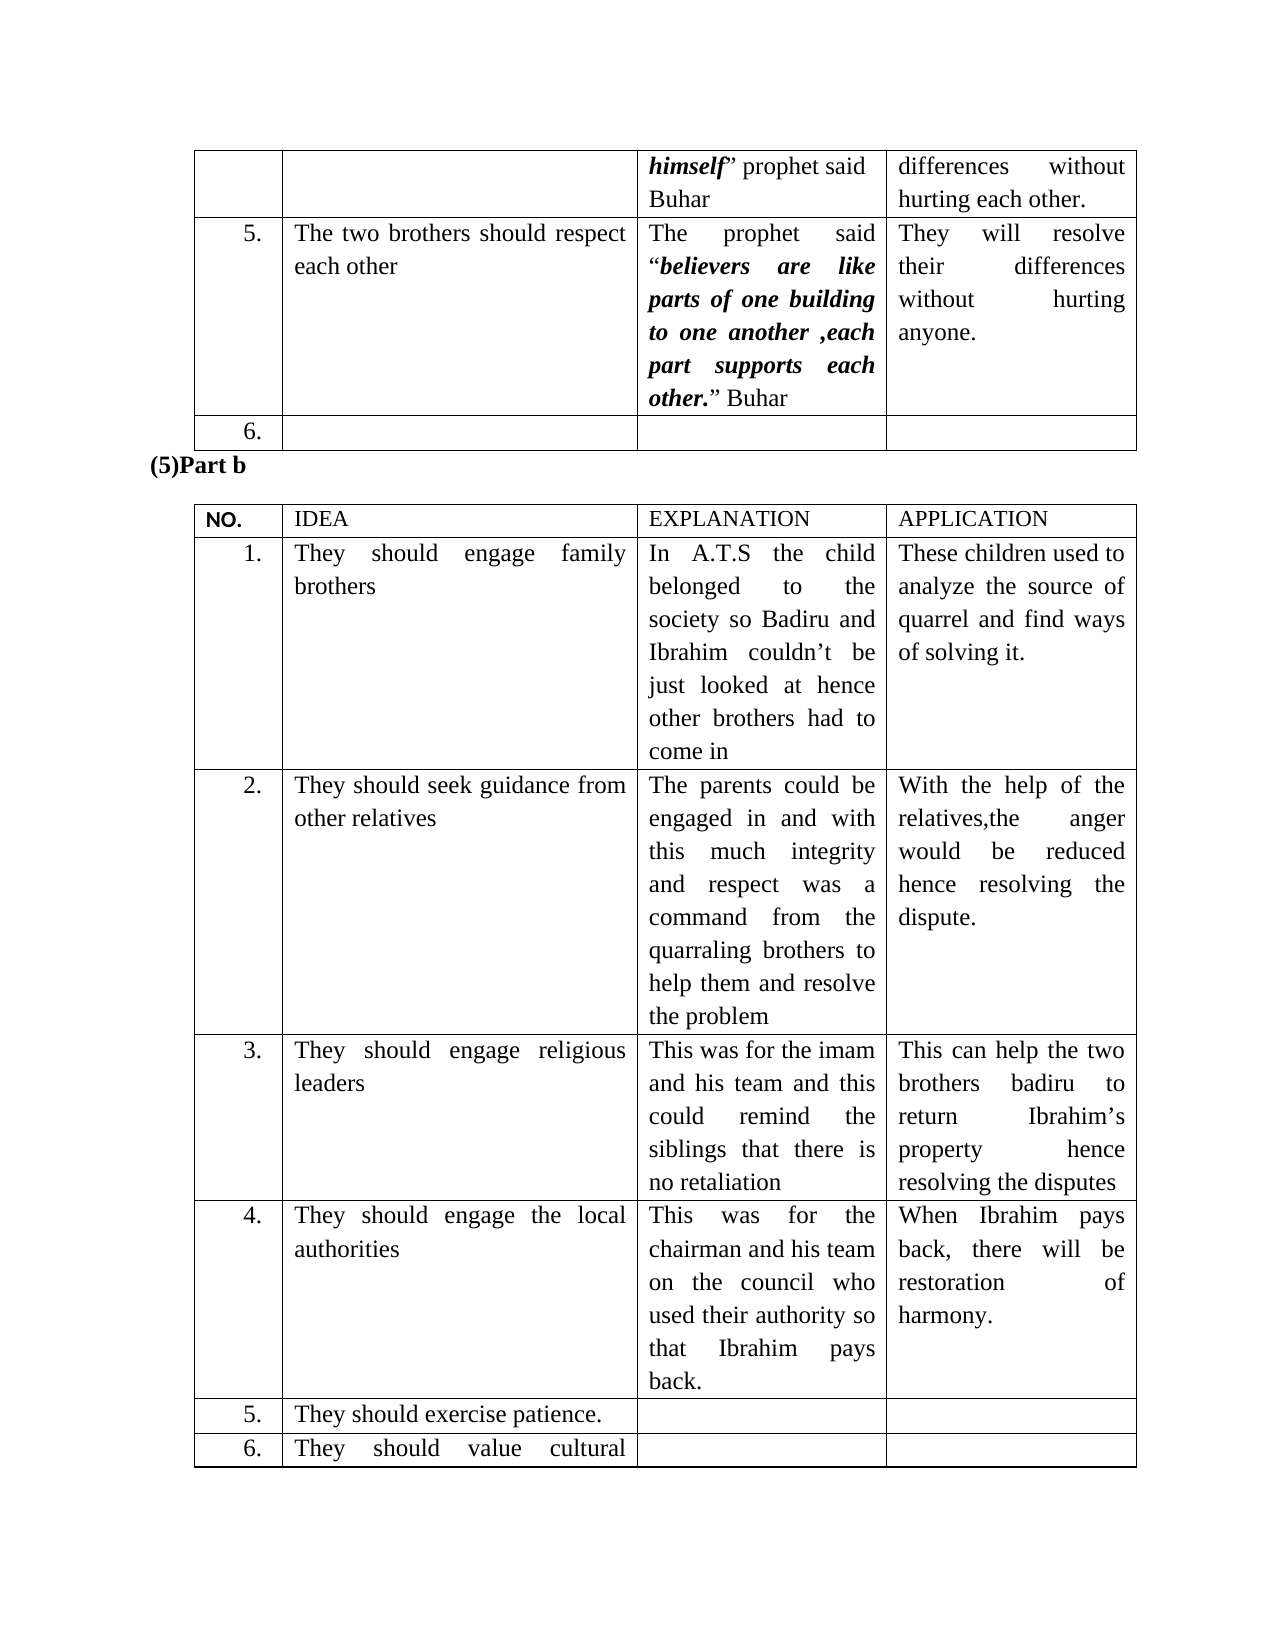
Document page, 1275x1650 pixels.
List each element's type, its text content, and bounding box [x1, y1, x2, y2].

table_cell The parents could be engaged in and with this much integrity and respect was a command from the quarraling brothers to help them and resolve the problem [638, 770, 886, 1034]
table_cell [195, 538, 282, 769]
table_cell With the help of the relatives,the anger would be reduced hence resolving the dispute. [887, 770, 1136, 1034]
table_cell This can help the two brothers badiru to return Ibrahim’s property hence resolving the disputes [887, 1035, 1136, 1199]
table_cell [195, 1434, 282, 1466]
table_cell [887, 416, 1136, 449]
table_cell They will resolve their differences without hurting anyone. [887, 218, 1136, 415]
table_cell [638, 416, 886, 449]
table_cell [195, 1201, 282, 1398]
table_cell [638, 1399, 886, 1432]
table_cell [887, 1399, 1136, 1432]
table_cell This was for the chairman and his team on the council who used their authority so that Ibrahim pays back. [638, 1201, 886, 1398]
table_cell The prophet said “believers are like parts of one building to one another ,each part supports each other.” Buhar [638, 218, 886, 415]
table_cell This was for the imam and his team and this could remind the siblings that there is no retaliation [638, 1035, 886, 1199]
table_cell [887, 1434, 1136, 1466]
table_cell [195, 218, 282, 415]
table_header EXPLANATION [638, 505, 886, 537]
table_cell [638, 151, 886, 217]
table_cell They should engage family brothers [283, 538, 637, 769]
table_header NO. [195, 505, 282, 537]
table_cell They should engage the local authorities [283, 1201, 637, 1398]
table_header APPLICATION [887, 505, 1136, 537]
table_cell [195, 416, 282, 449]
table_cell [283, 416, 637, 449]
text (5)Part b [150, 451, 1125, 479]
table_cell They should exercise patience. [283, 1399, 637, 1432]
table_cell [283, 1434, 637, 1466]
table_cell [638, 1434, 886, 1466]
table_cell [195, 770, 282, 1034]
table_cell When Ibrahim pays back, there will be restoration of harmony. [887, 1201, 1136, 1398]
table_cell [887, 151, 1136, 217]
table_cell The two brothers should respect each other [283, 218, 637, 415]
table_cell They should seek guidance from other relatives [283, 770, 637, 1034]
table_cell [195, 1399, 282, 1432]
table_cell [283, 151, 637, 217]
table_cell [195, 151, 282, 217]
table_cell [195, 1035, 282, 1199]
table_cell They should engage religious leaders [283, 1035, 637, 1199]
table_cell In A.T.S the child belonged to the society so Badiru and Ibrahim couldn’t be just looked at hence other brothers had to come in [638, 538, 886, 769]
table_cell These children used to analyze the source of quarrel and find ways of solving it. [887, 538, 1136, 769]
table_header IDEA [283, 505, 637, 537]
